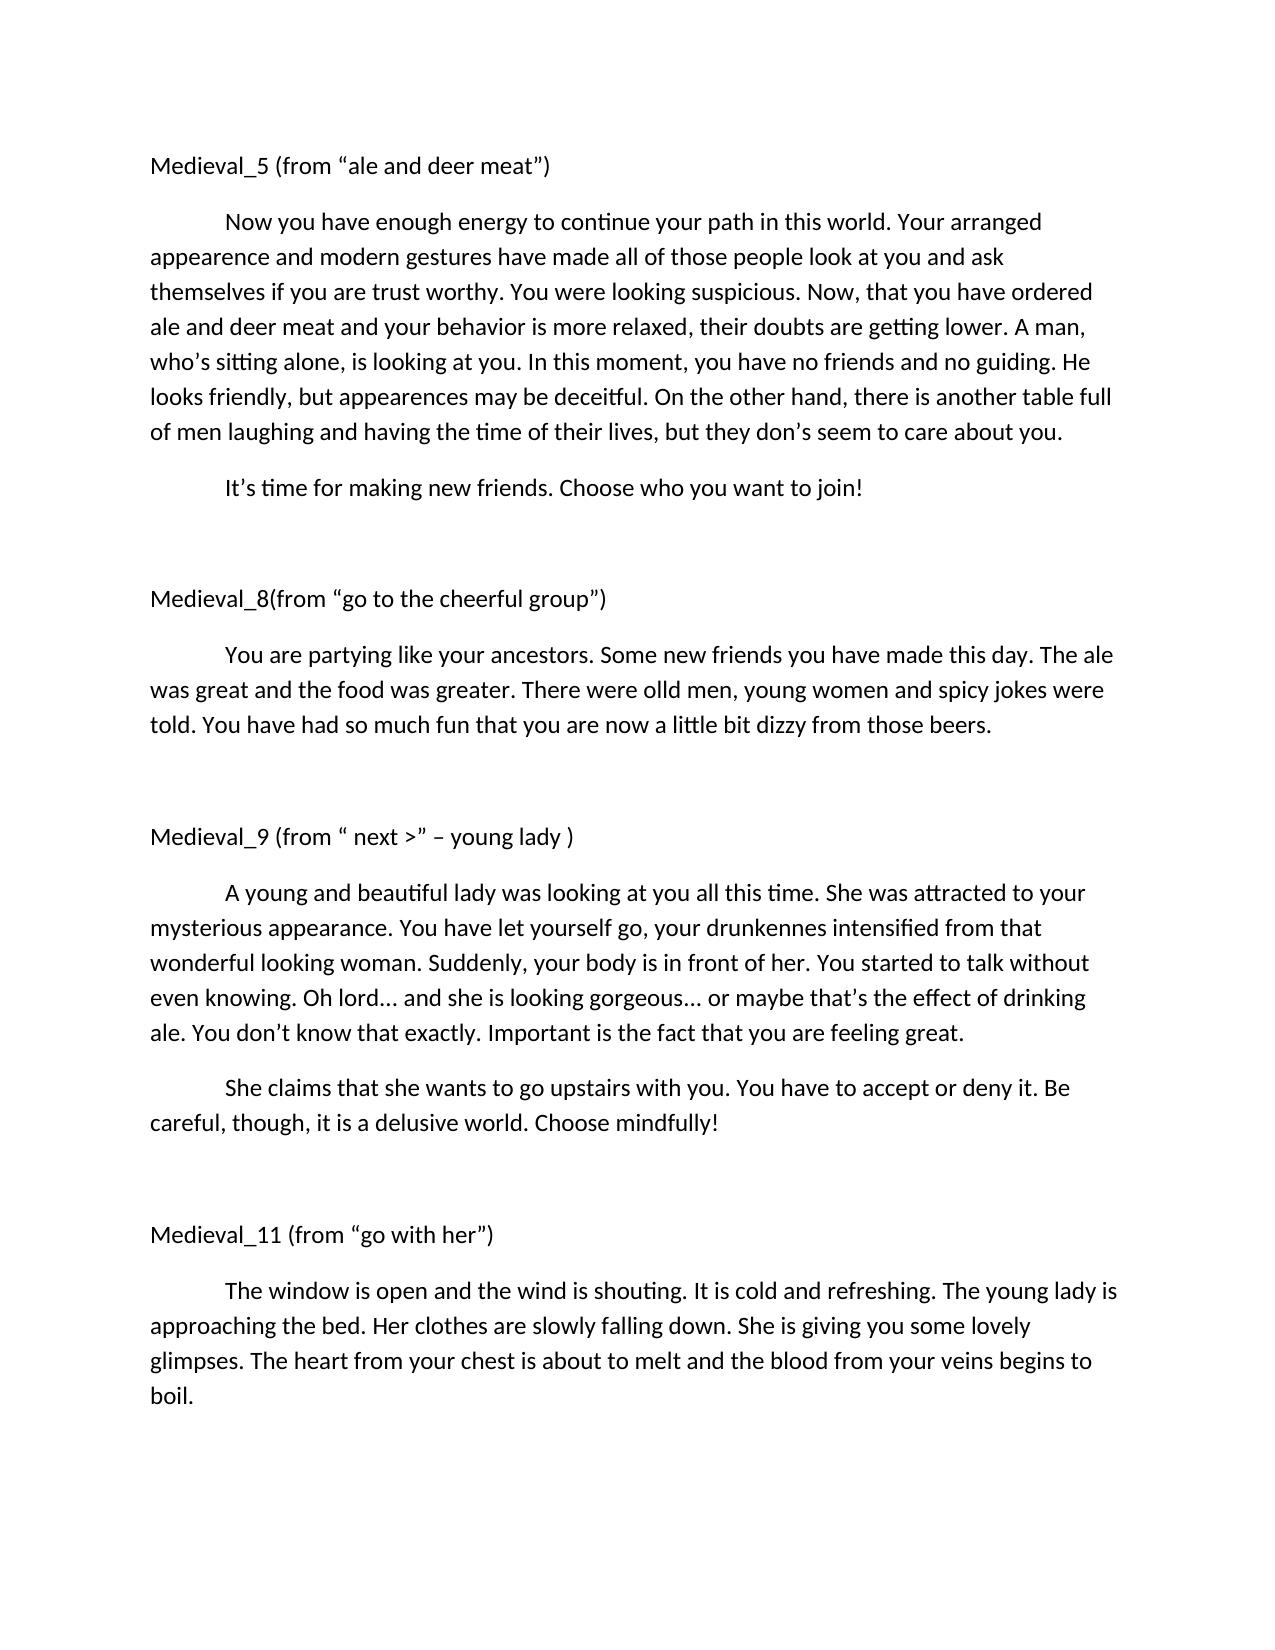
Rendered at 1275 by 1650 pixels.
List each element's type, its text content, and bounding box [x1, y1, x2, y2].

text Medieval_11 (from “go with her”) [150, 1219, 1125, 1250]
text Now you have enough energy to continue your path in this world. Your arranged appearence and modern gestures have made all of those people look at you and ask themselves if you are trust worthy. You were looking suspicious. Now, that you have ordered ale and deer meat and your behavior is more relaxed, their doubts are getting lower. A man, who’s sitting alone, is looking at you. In this moment, you have no friends and no guiding. He looks friendly, but appearences may be deceitful. On the other hand, there is another table full of men laughing and having the time of their lives, but they don’s seem to care about you. [150, 206, 1125, 446]
text She claims that she wants to go upstairs with you. You have to accept or deny it. Be careful, though, it is a delusive world. Choose mindfully! [150, 1072, 1125, 1138]
text Medieval_8(from “go to the cheerful group”) [150, 583, 1125, 614]
text Medieval_5 (from “ale and deer meat”) [150, 150, 1125, 181]
text It’s time for making new friends. Choose who you want to join! [150, 472, 1125, 502]
text You are partying like your ancestors. Some new friends you have made this day. The ale was great and the food was greater. There were olld men, young women and spicy jokes were told. You have had so much fun that you are now a little bit dizzy from those beers. [150, 639, 1125, 740]
text A young and beautiful lady was looking at you all this time. She was attracted to your mysterious appearance. You have let yourself go, your drunkennes intensified from that wonderful looking woman. Suddenly, your body is in front of her. You started to talk without even knowing. Oh lord... and she is looking gorgeous... or maybe that’s the effect of drinking ale. You don’t know that exactly. Important is the fact that you are feeling great. [150, 877, 1125, 1047]
text Medieval_9 (from “ next >” – young lady ) [150, 821, 1125, 851]
text The window is open and the wind is shouting. It is cold and refreshing. The young lady is approaching the bed. Her clothes are slowly falling down. She is giving you some lovely glimpses. The heart from your chest is about to melt and the blood from your veins begins to boil. [150, 1275, 1125, 1411]
